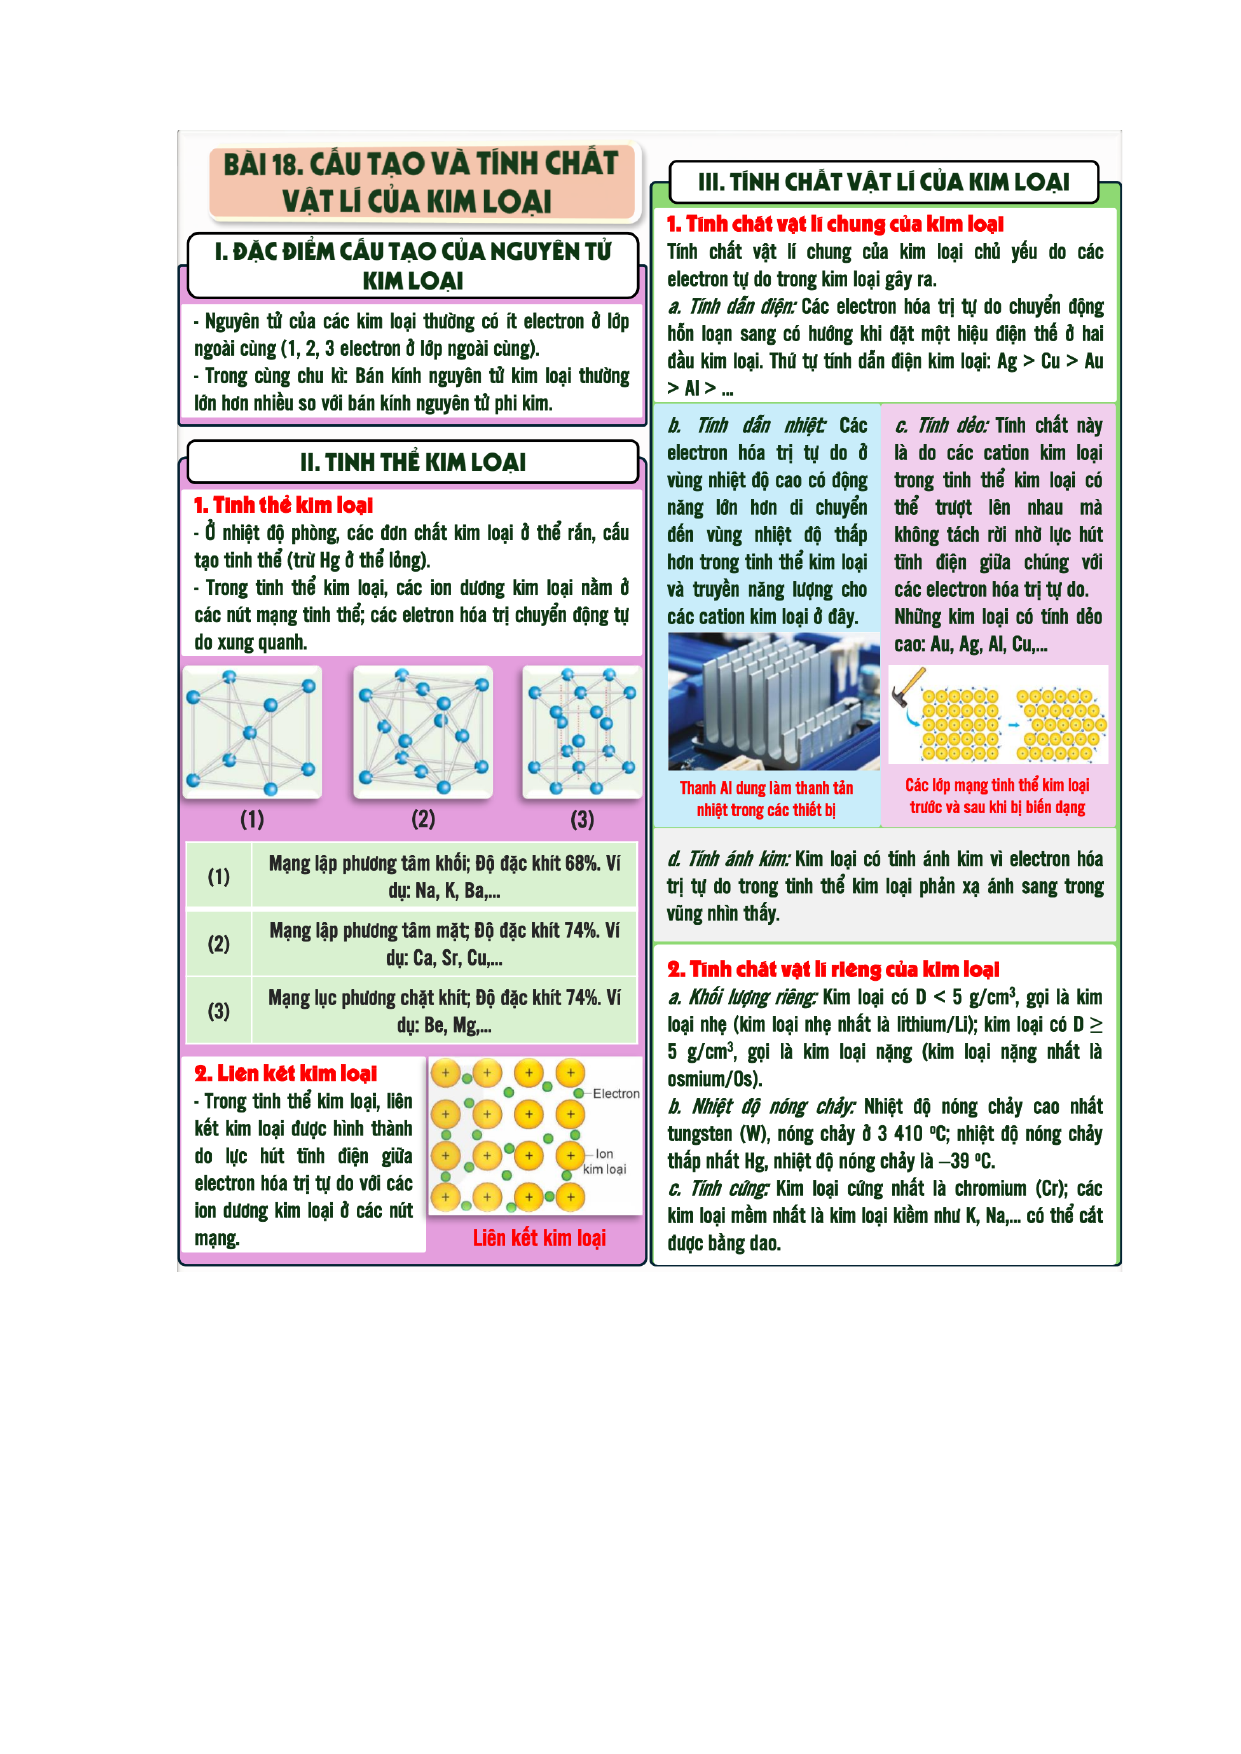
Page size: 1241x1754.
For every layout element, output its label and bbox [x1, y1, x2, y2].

picture [177, 130, 1123, 1272]
